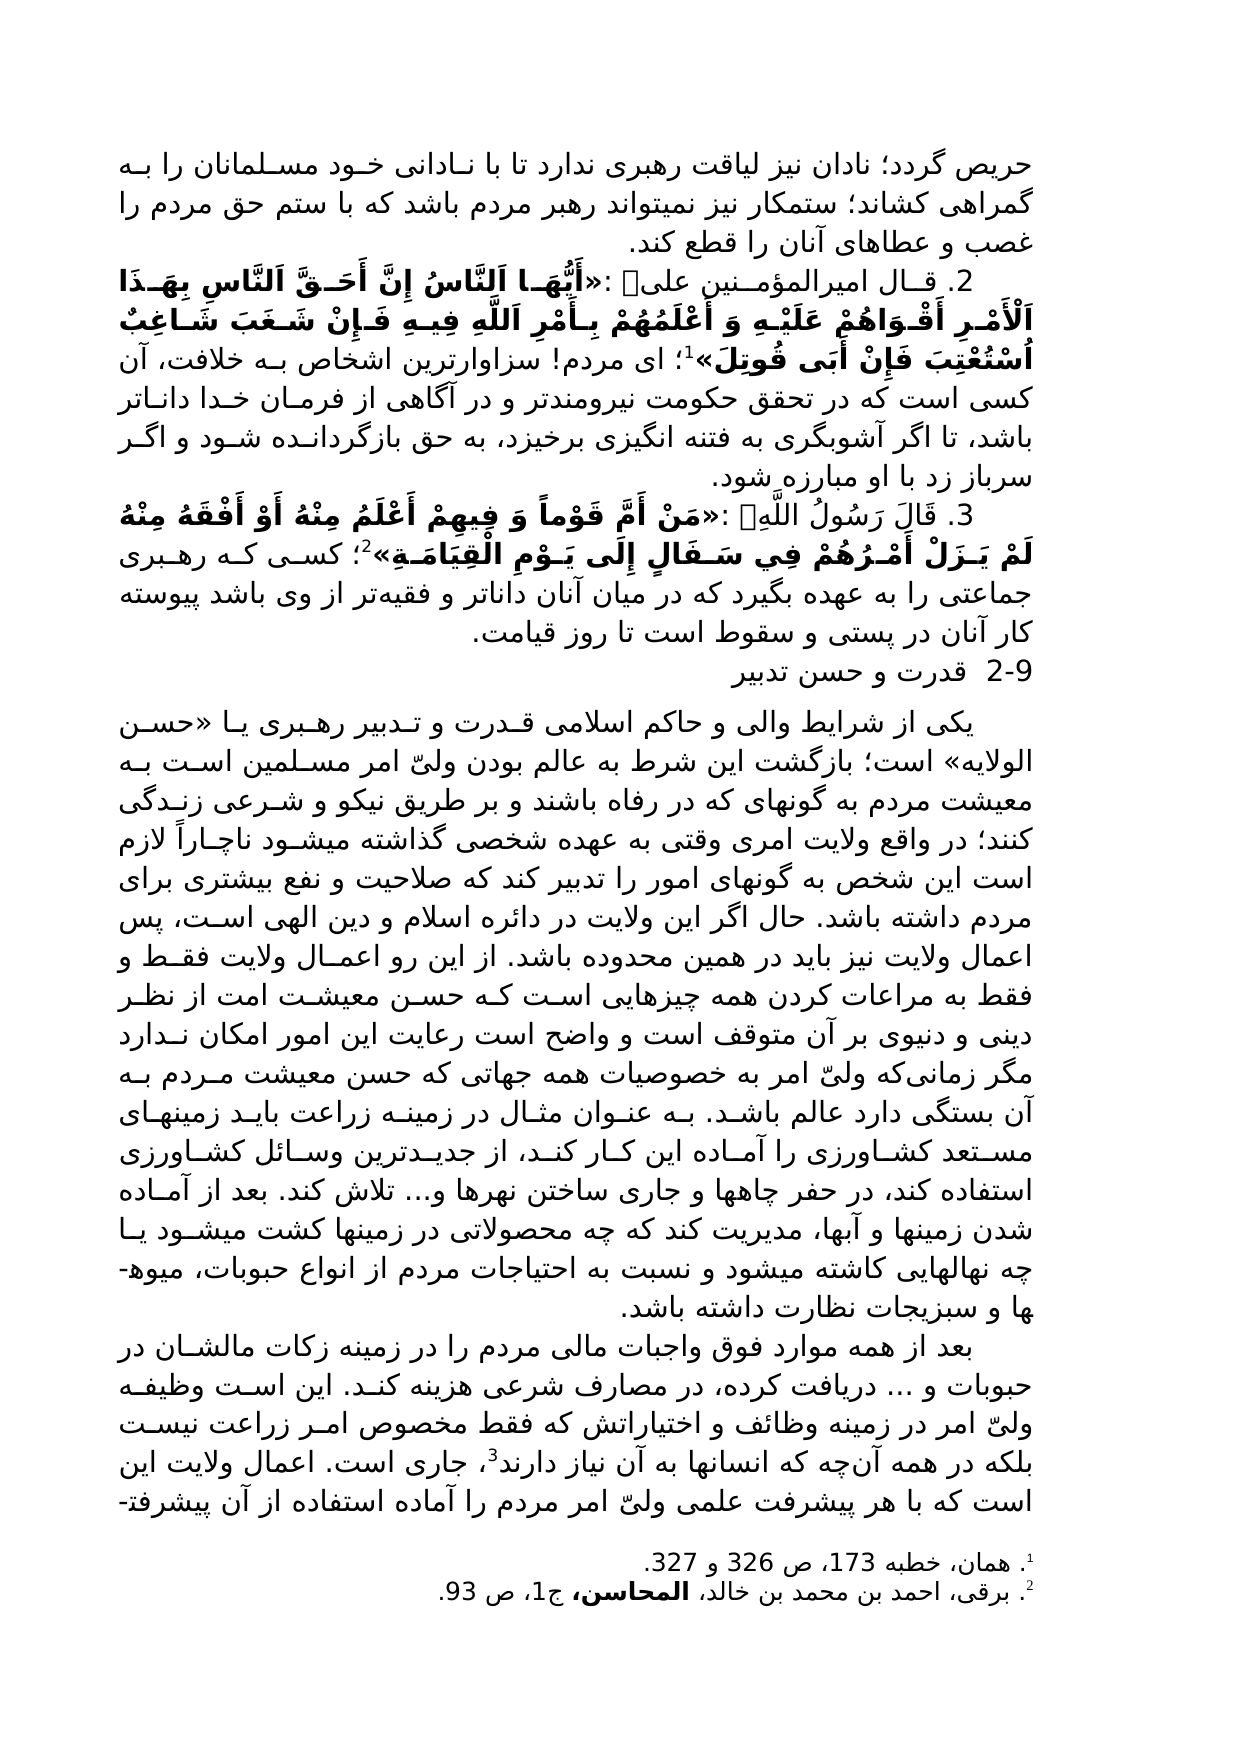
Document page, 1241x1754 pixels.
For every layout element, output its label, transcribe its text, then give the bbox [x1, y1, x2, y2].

text یکی از شرایط والى و حاكم اسلامى قدرت و تدبير رهبرى يا «حسن الولايه» است؛ بازگشت این شرط به عالم بودن ولیّ امر مسلمین است به معیشت مردم به گونهای که در رفاه باشند و بر طریق نیکو و شرعی زندگی کنند؛ در واقع ولایت امری وقتی به عهده شخصی گذاشته میشود ناچاراً لازم است این شخص به گونهای امور را تدبیر کند که صلاحیت و نفع بیشتری برای مردم داشته باشد. حال اگر این ولایت در دائره اسلام و دین الهی است، پس اعمال ولایت نیز باید در همین محدوده باشد. از این رو اعمال ولایت فقط و فقط به مراعات کردن همه چیزهایی است که حسن معیشت امت از نظر دینی و دنیوی بر آن متوقف است و واضح است رعایت این امور امکان ندارد مگر زمانی‌که ولیّ امر به خصوصیات همه جهاتی که حسن معیشت مردم به آن بستگی دارد عالم باشد. به عنوان مثال در زمینه زراعت باید زمینهای مستعد کشاورزی را آماده این کار کند، از جدیدترین وسائل کشاورزی استفاده کند، در حفر چاهها و جاری ساختن نهرها و... تلاش کند. بعد از آماده شدن زمینها و آبها، مدیریت کند که چه محصولاتی در زمینها کشت میشود یا چه نهالهایی کاشته میشود و نسبت به احتیاجات مردم از انواع حبوبات، میوهها و سبزیجات نظارت داشته باشد. [118, 706, 1033, 1324]
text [118, 1329, 1033, 1519]
subtitle 2-9 قدرت و حسن تدبیر [118, 654, 1033, 688]
text 2. قال امیرالمؤمنین علی :«أَيُّهَا اَلنَّاسُ إِنَّ أَحَقَّ اَلنَّاسِ بِهَذَا اَلْأَمْرِ أَقْوَاهُمْ عَلَيْهِ وَ أَعْلَمُهُمْ بِأَمْرِ اَللَّهِ فِيهِ فَإِنْ شَغَبَ شَاغِبٌ اُسْتُعْتِبَ فَإِنْ أَبَى قُوتِلَ»؛ ای مردم! سزاوارترین اشخاص به خلافت، آن کسی است که در تحقق حکومت نیرومندتر و در آگاهی از فرمان خدا داناتر باشد، تا اگر آشوبگری به فتنه انگیزی برخیزد، به حق بازگردانده شود و اگر سرباز زد با او مبارزه شود. [118, 264, 1033, 493]
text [118, 148, 1033, 259]
text 3. قَالَ رَسُولُ اللَّهِ :«مَنْ أَمَّ قَوْماً وَ فِيهِمْ أَعْلَمُ مِنْهُ أَوْ أَفْقَهُ مِنْهُ لَمْ يَزَلْ أَمْرُهُمْ فِي سَفَالٍ إِلَى يَوْمِ الْقِيَامَةِ»؛ كسى كه رهبرى جماعتى را به عهده بگيرد كه در ميان آنان داناتر و‌ فقيه‌تر از وى باشد پيوسته كار آنان در پستى و سقوط است تا روز قيامت. [118, 498, 1033, 649]
